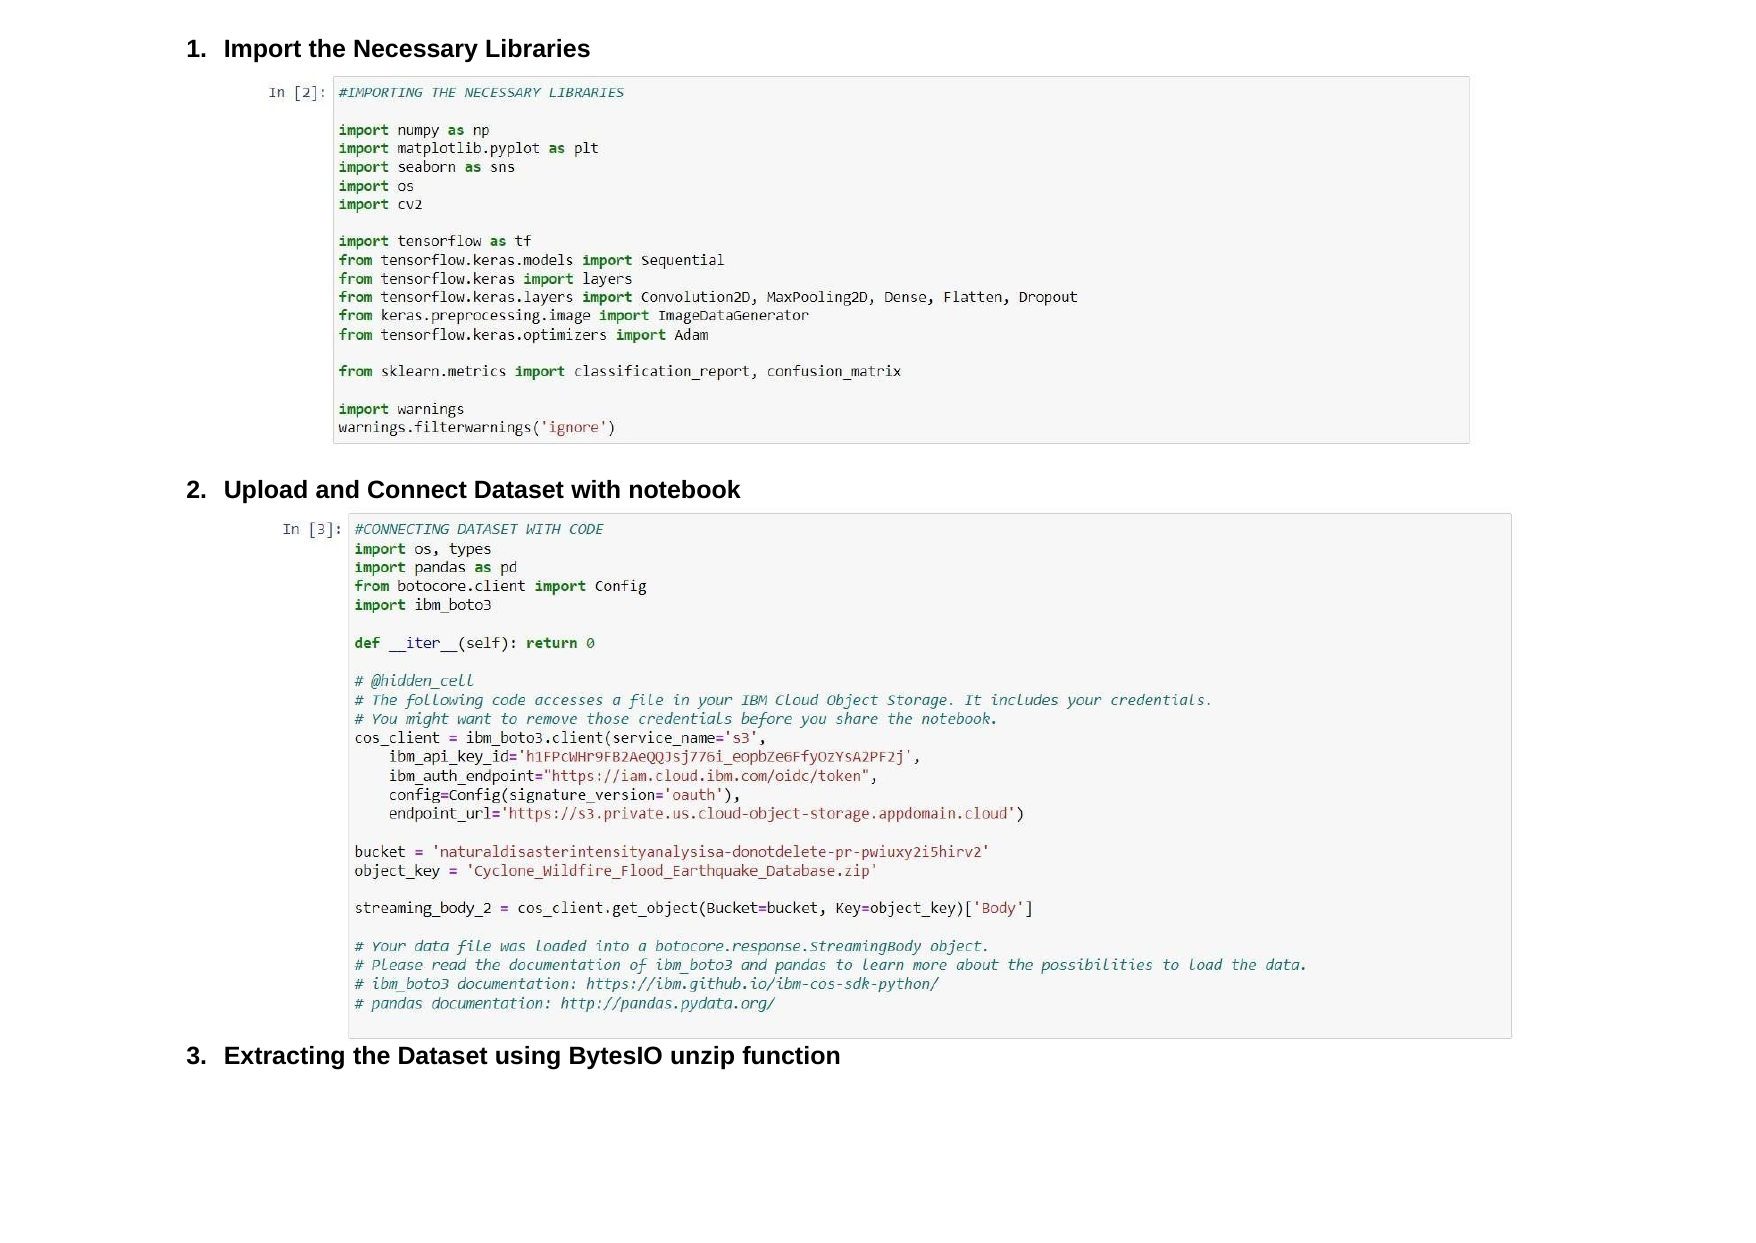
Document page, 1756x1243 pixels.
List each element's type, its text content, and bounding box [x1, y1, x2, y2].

list Upload and Connect Dataset with notebook [186, 475, 1688, 503]
picture [261, 74, 1476, 446]
list Import the Necessary Libraries [186, 34, 1688, 63]
picture [282, 506, 1518, 1041]
